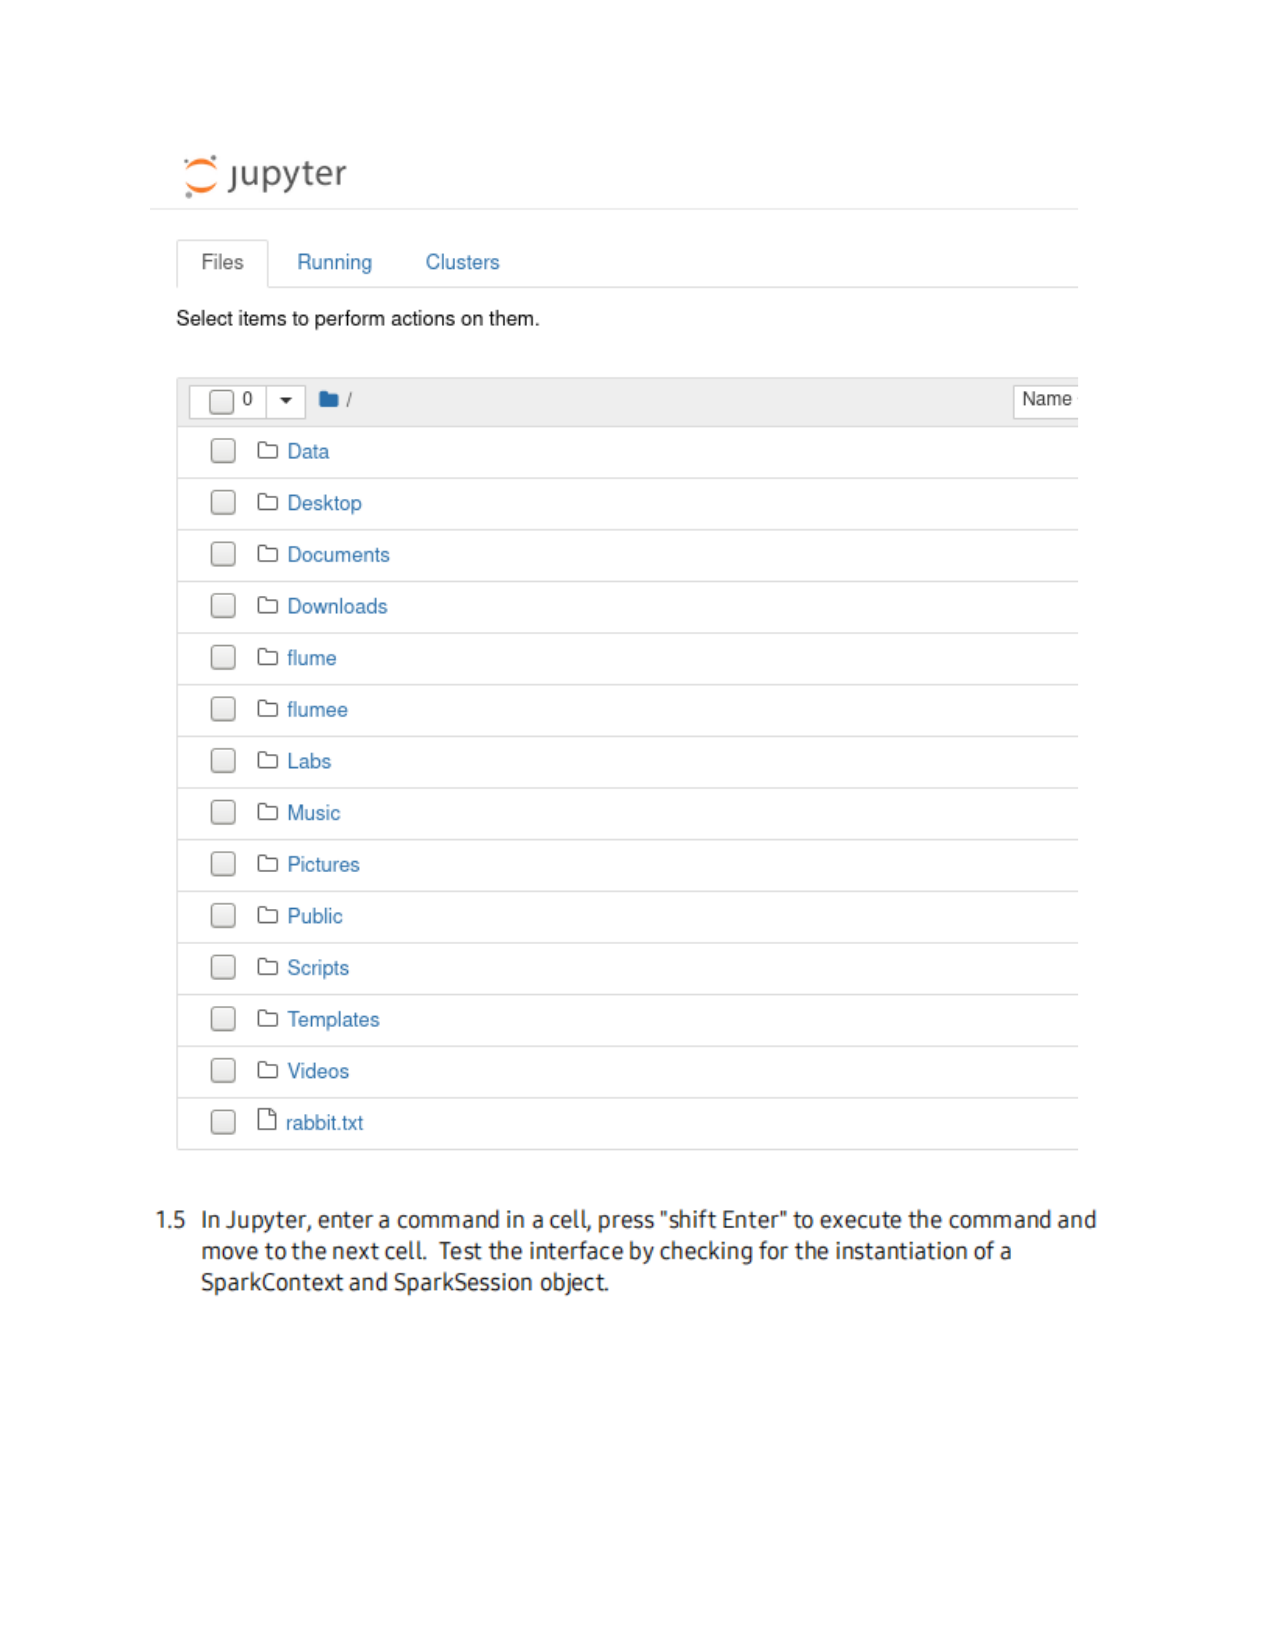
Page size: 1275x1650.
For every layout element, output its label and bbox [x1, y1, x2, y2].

picture [150, 1203, 1125, 1325]
picture [150, 150, 1079, 1185]
